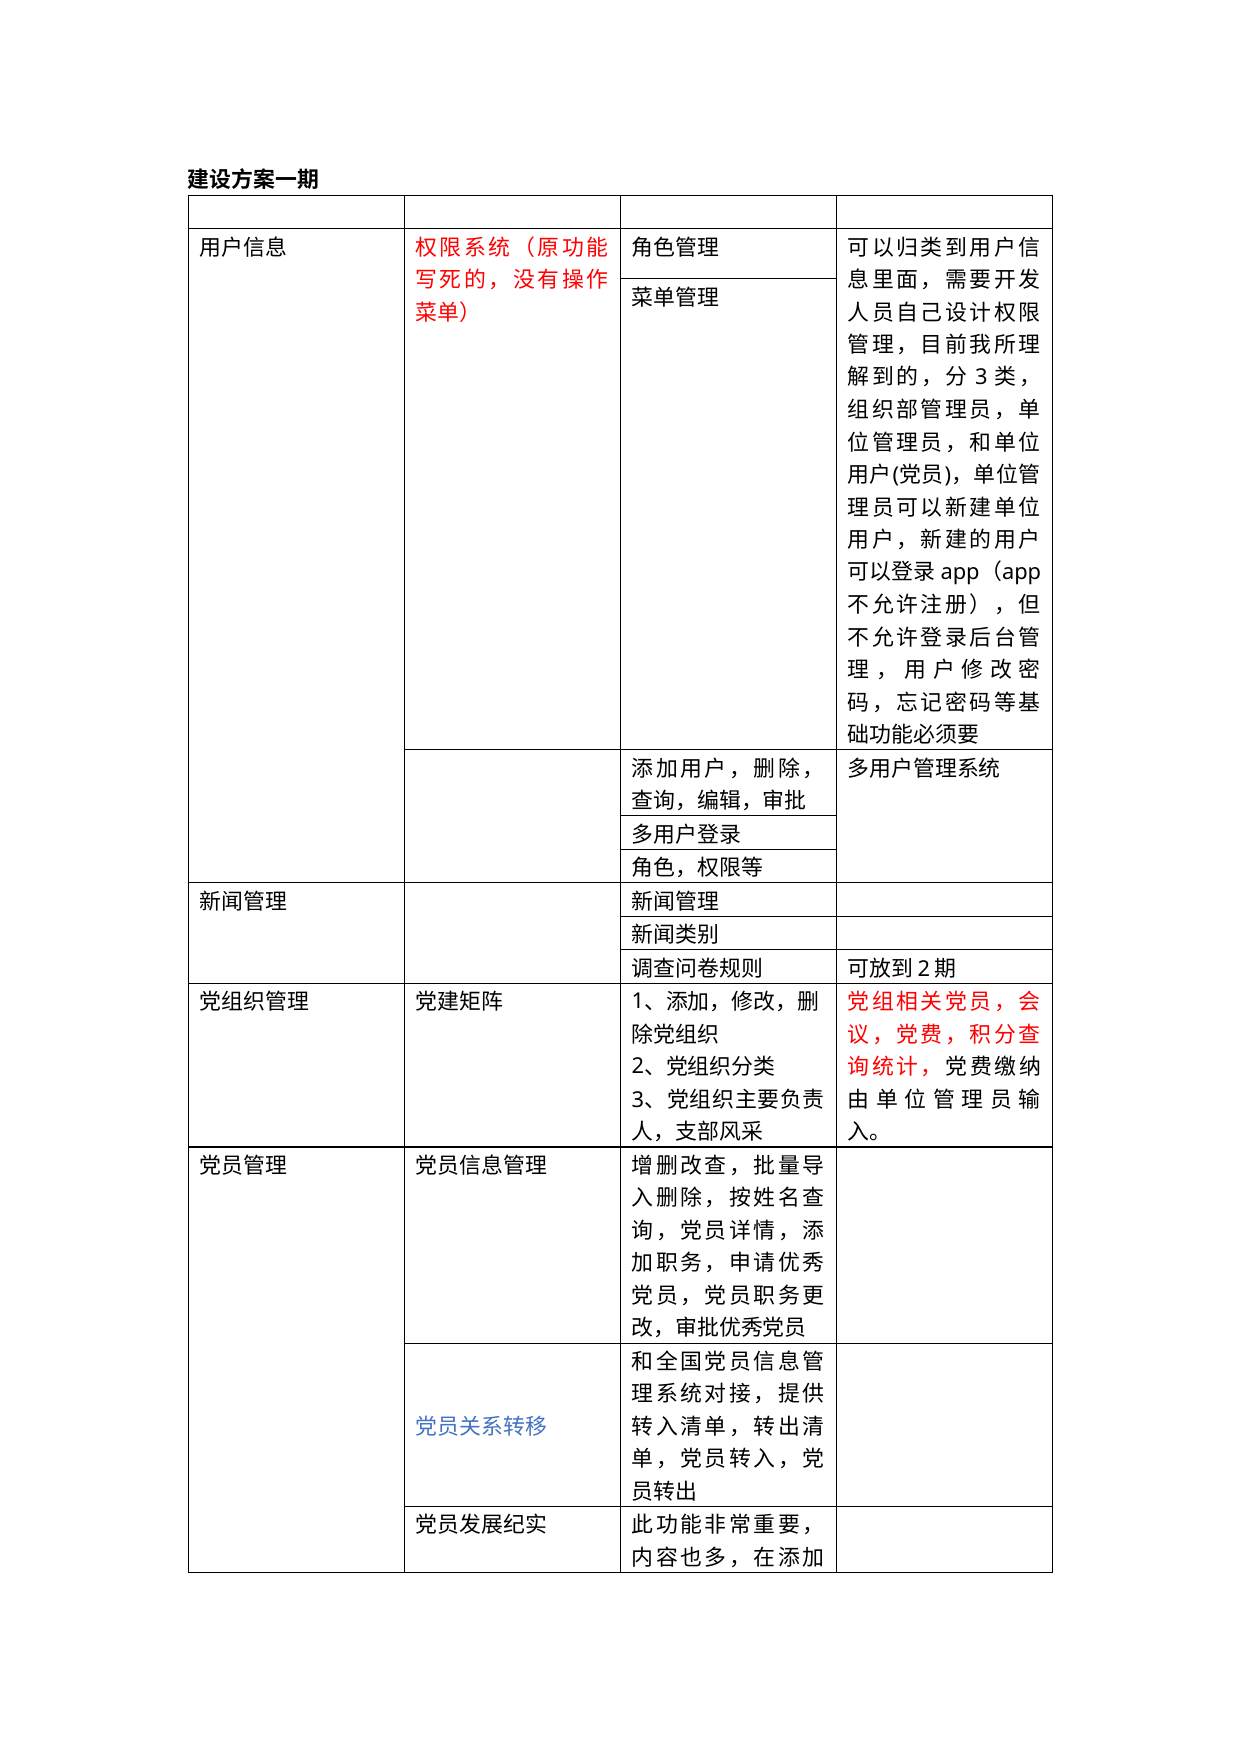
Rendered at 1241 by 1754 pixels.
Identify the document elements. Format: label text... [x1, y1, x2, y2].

table_cell 党组相关党员，会议，党费，积分查询统计，党费缴纳由单位管理员输入。 [837, 984, 1052, 1146]
table_cell 新闻管理 [189, 883, 404, 983]
table_cell [837, 1344, 1052, 1506]
table_cell 角色，权限等 [621, 850, 836, 882]
table_cell 新闻管理 [621, 883, 836, 916]
table_header [837, 196, 1052, 228]
text 建设方案一期 [187, 162, 1053, 194]
table_header [189, 196, 404, 228]
table_cell 用户信息 [189, 229, 404, 882]
table_cell [837, 883, 1052, 916]
table_cell 党员管理 [189, 1148, 404, 1572]
table_cell [405, 750, 620, 882]
table_cell 和全国党员信息管理系统对接，提供转入清单，转出清单，党员转入，党员转出 [621, 1344, 836, 1506]
table_cell 添加用户，删除，查询，编辑，审批 [621, 750, 836, 815]
table_cell 调查问卷规则 [621, 950, 836, 983]
table_cell 党员信息管理 [405, 1148, 620, 1342]
table_cell 可放到2期 [837, 950, 1052, 983]
table_cell 多用户登录 [621, 816, 836, 849]
table_cell 可以归类到用户信息里面，需要开发人员自己设计权限管理，目前我所理解到的，分3类，组织部管理员，单位管理员，和单位用户(党员)，单位管理员可以新建单位用户，新建的用户可以登录app（app不允许注册），但不允许登录后台管理，用户修改密码，忘记密码等基础功能必须要 [837, 229, 1052, 749]
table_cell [621, 1507, 836, 1572]
table_cell [837, 917, 1052, 949]
table_cell 党组织管理 [189, 984, 404, 1146]
table_header [621, 196, 836, 228]
table_cell 党员发展纪实 [405, 1507, 620, 1572]
table_cell 1、添加，修改，删除党组织 2、党组织分类 3、党组织主要负责人，支部风采 [621, 984, 836, 1146]
table_header [405, 196, 620, 228]
table_cell 角色管理 [621, 229, 836, 278]
table_cell 多用户管理系统 [837, 750, 1052, 882]
table_cell 党员关系转移 [405, 1344, 620, 1506]
table_cell [837, 1507, 1052, 1572]
table_cell 菜单管理 [621, 279, 836, 749]
table_cell 增删改查，批量导入删除，按姓名查询，党员详情，添加职务，申请优秀党员，党员职务更改，审批优秀党员 [621, 1148, 836, 1342]
table_cell 党建矩阵 [405, 984, 620, 1146]
table_cell 权限系统（原功能写死的，没有操作菜单） [405, 229, 620, 749]
table_cell [405, 883, 620, 983]
table_cell [837, 1148, 1052, 1342]
table_cell 新闻类别 [621, 917, 836, 949]
